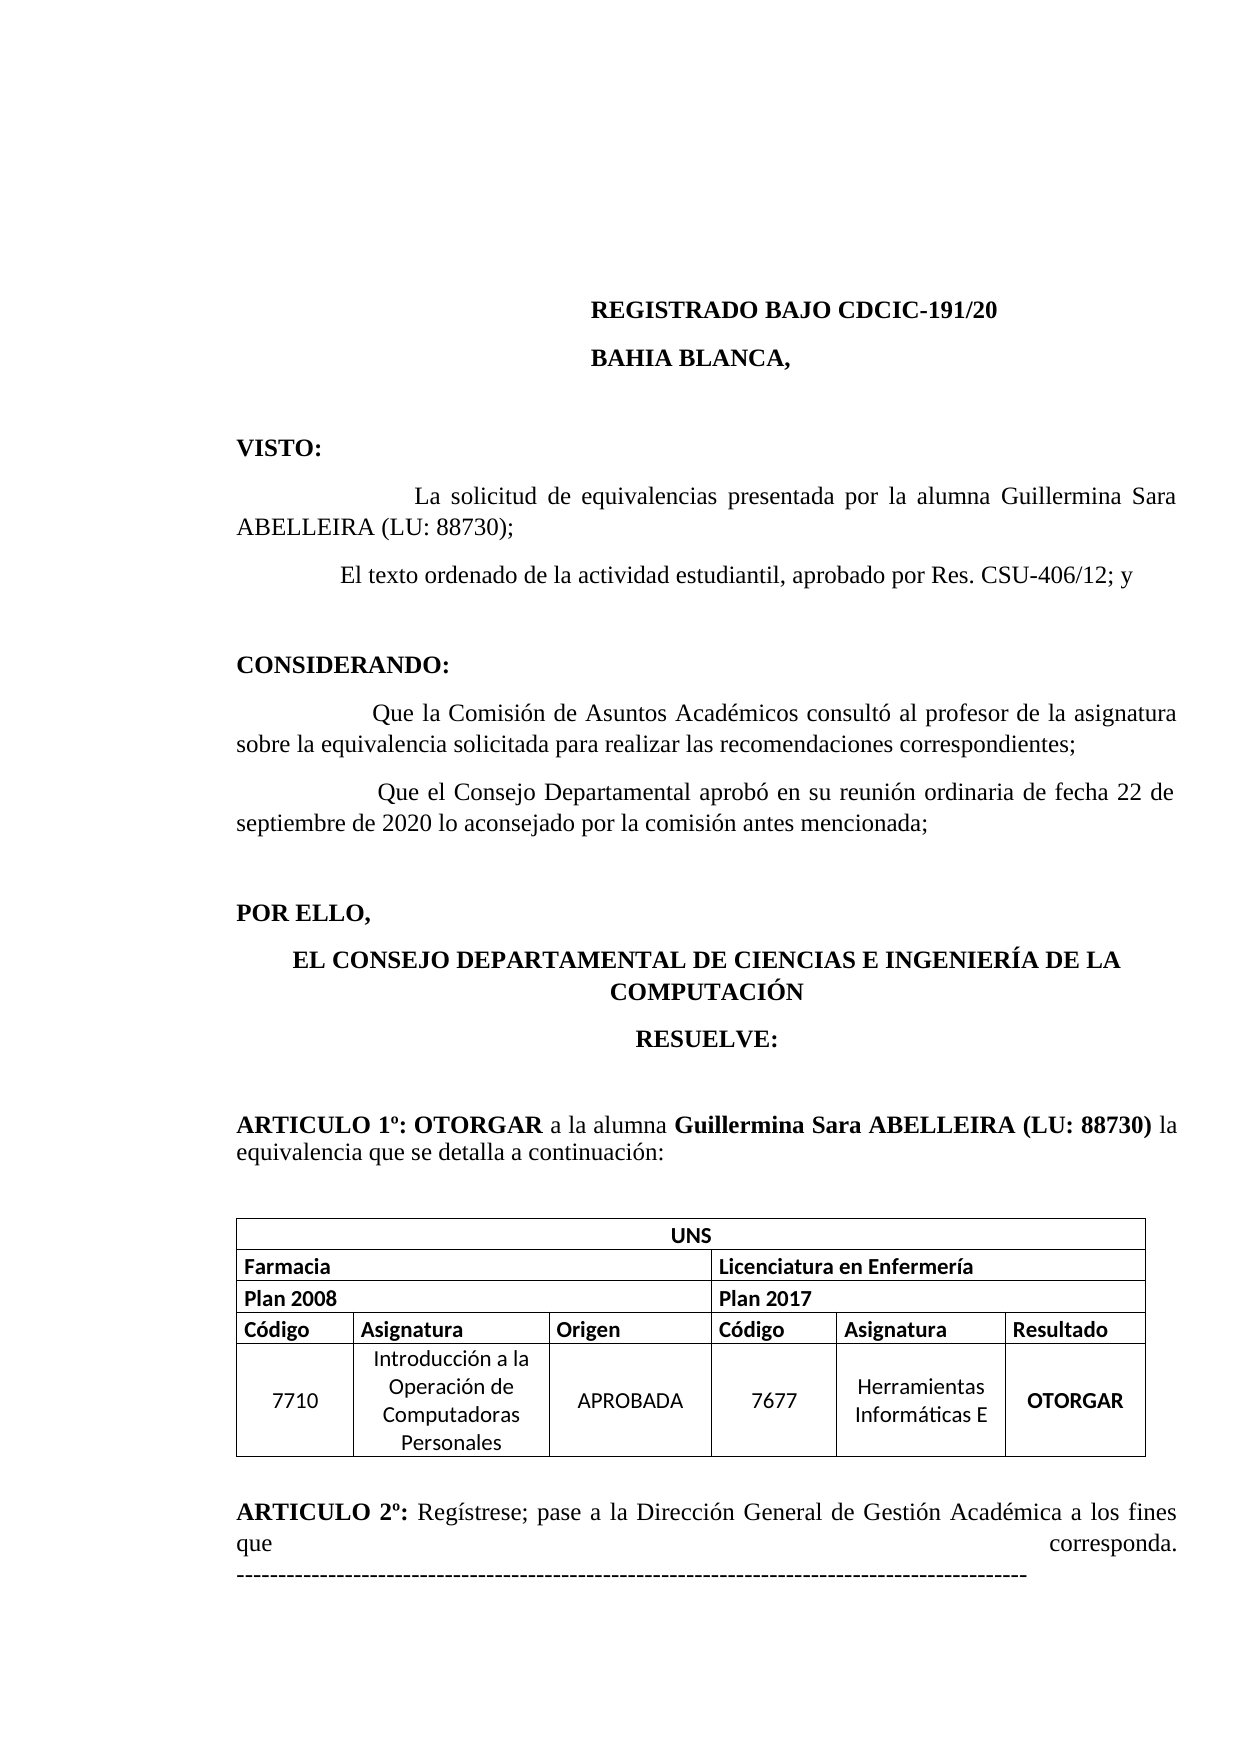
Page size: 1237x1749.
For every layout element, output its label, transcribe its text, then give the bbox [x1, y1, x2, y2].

text REGISTRADO BAJO CDCIC-191/20 [236, 295, 1177, 324]
text El texto ordenado de la actividad estudiantil, aprobado por Res. CSU-406/12; y [236, 560, 1177, 588]
text ARTICULO 1º: OTORGAR a la alumna Guillermina Sara ABELLEIRA (LU: 88730) la equivalencia que se detalla a continuación: [236, 1112, 1177, 1166]
table_cell Código [237, 1313, 353, 1343]
text Que la Comisión de Asuntos Académicos consultó al profesor de la asignatura sobre la equivalencia solicitada para realizar las recomendaciones correspondientes; [236, 698, 1177, 758]
text EL CONSEJO DEPARTAMENTAL DE CIENCIAS E INGENIERÍA DE LA COMPUTACIÓN [236, 946, 1177, 1005]
table_cell OTORGAR [1006, 1344, 1145, 1456]
table_cell Asignatura [837, 1313, 1005, 1343]
table_cell Licenciatura en Enfermería [712, 1250, 1145, 1280]
table_cell 7710 [237, 1344, 353, 1456]
table_cell Origen [550, 1313, 711, 1343]
table_cell Herramientas Informáticas E [837, 1344, 1005, 1456]
text CONSIDERANDO: [236, 650, 1177, 679]
table_cell Plan 2008 [237, 1281, 711, 1312]
text Que el Consejo Departamental aprobó en su reunión ordinaria de fecha 22 de septiembre de 2020 lo aconsejado por la comisión antes mencionada; [236, 777, 1177, 836]
table_cell Introducción a la Operación de Computadoras Personales [354, 1344, 549, 1456]
text BAHIA BLANCA, [236, 343, 1177, 372]
text RESUELVE: [236, 1024, 1177, 1053]
table_cell Código [712, 1313, 836, 1343]
table_cell Resultado [1006, 1313, 1145, 1343]
table_header UNS [237, 1219, 1145, 1249]
table_cell Asignatura [354, 1313, 549, 1343]
table_cell Farmacia [237, 1250, 711, 1280]
table_cell APROBADA [550, 1344, 711, 1456]
text POR ELLO, [236, 898, 1177, 927]
table_cell Plan 2017 [712, 1281, 1145, 1312]
text La solicitud de equivalencias presentada por la alumna Guillermina Sara ABELLEIRA (LU: 88730); [236, 481, 1177, 541]
text VISTO: [236, 433, 1177, 462]
table_cell 7677 [712, 1344, 836, 1456]
text ARTICULO 2º: Regístrese; pase a la Dirección General de Gestión Académica a los fines que corresponda. ----------------------------------------------------------------------------------------------- [236, 1497, 1177, 1587]
